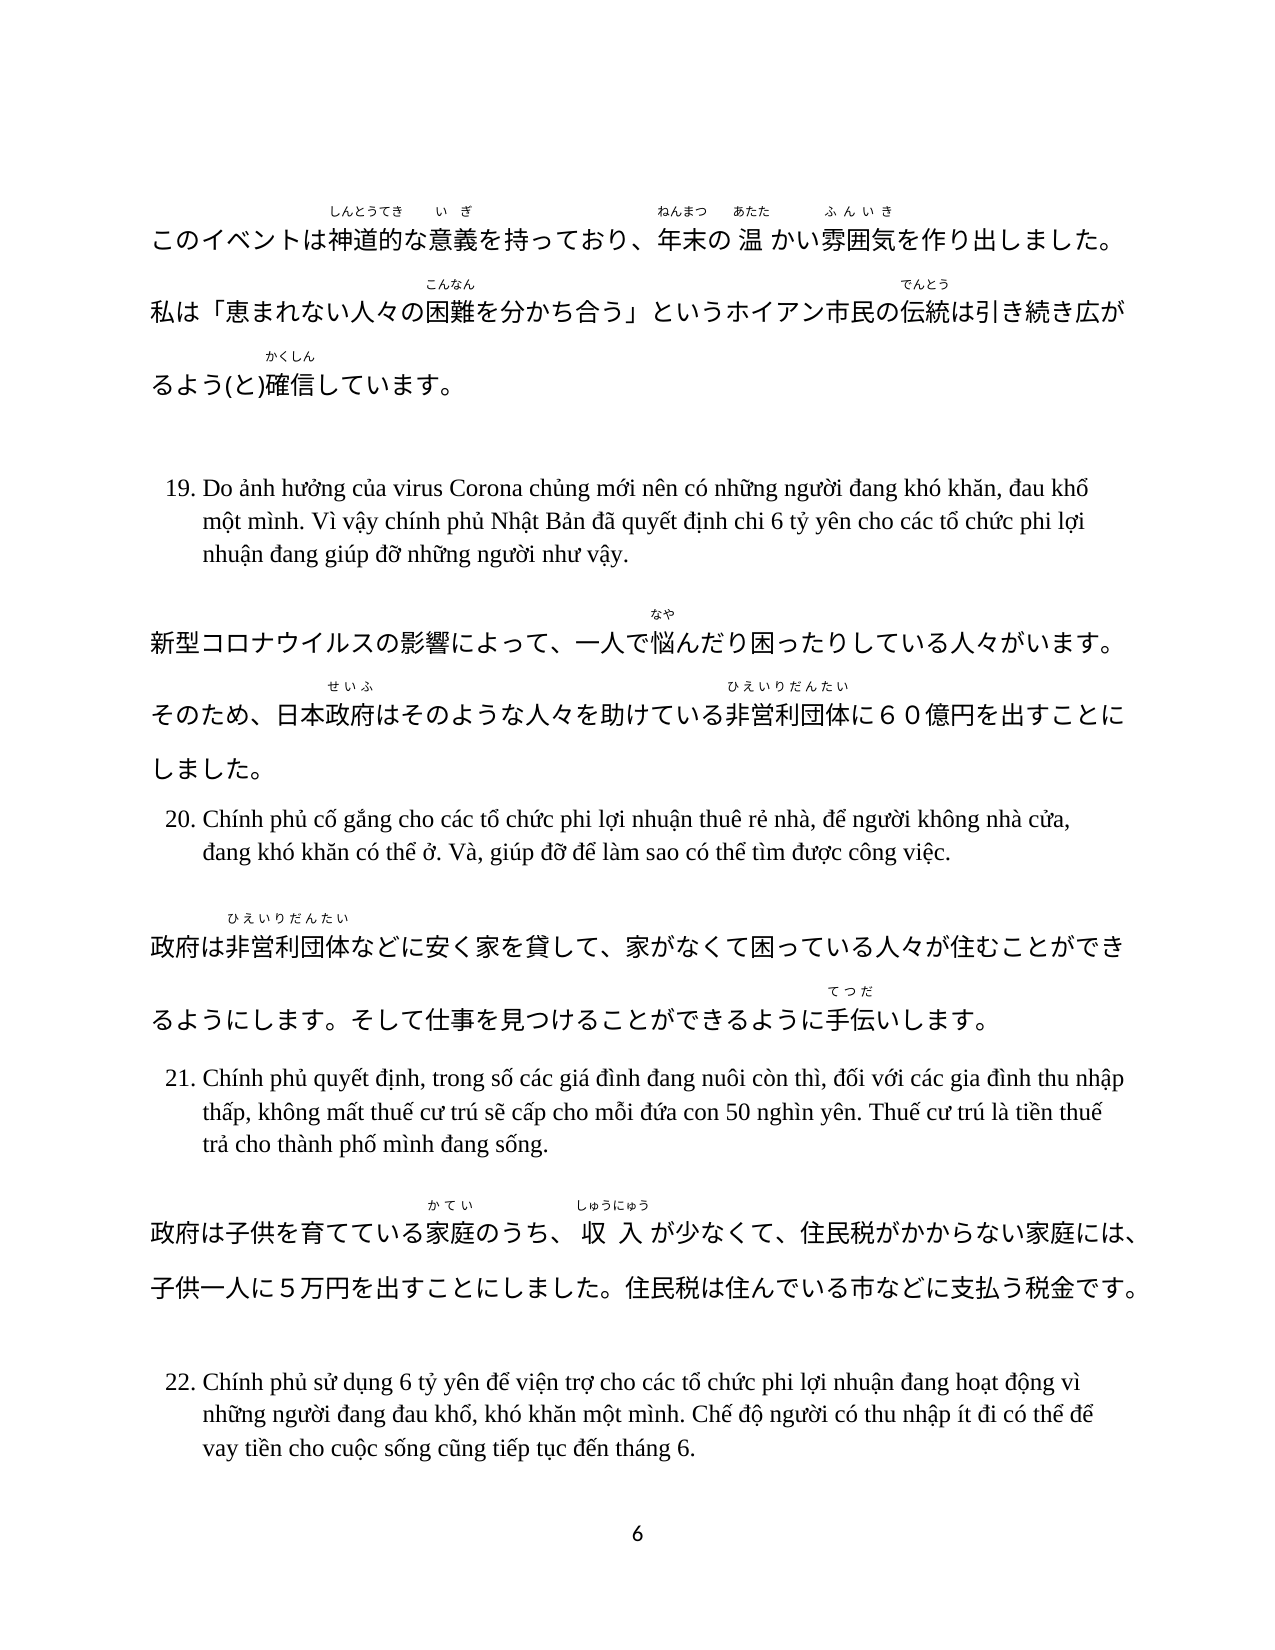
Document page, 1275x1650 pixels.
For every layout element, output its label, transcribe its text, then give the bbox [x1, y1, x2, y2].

list Chính phủ quyết định, trong số các giá đình đang nuôi còn thì, đối với các gia đình thu nhập thấp, không mất thuế cư trú sẽ cấp cho mỗi đứa con 50 nghìn yên. Thuế cư trú là tiền thuế trả cho thành phố mình đang sống. [165, 1063, 1125, 1158]
text 新型コロナウイルスの影響によって、一人でんだり困ったりしている人々がいます。そのため、日本はそのような人々を助けているに６０億円を出すことにしました。 [150, 605, 1125, 786]
text 政府はなどに安く家を貸して、家がなくて困っている人々が住むことができるようにします。そして仕事を見つけることができるようにいします。 [150, 909, 1125, 1036]
text 政府は子供を育てているのうち、が少なくて、住民税がかからない家庭には、子供一人に５万円を出すことにしました。住民税は住んでいる市などに支払う税金です。 [150, 1196, 1125, 1304]
list Do ảnh hưởng của virus Corona chủng mới nên có những người đang khó khăn, đau khổ một mình. Vì vậy chính phủ Nhật Bản đã quyết định chi 6 tỷ yên cho các tổ chức phi lợi nhuận đang giúp đỡ những người như vậy. [165, 473, 1125, 568]
text このイベントはなを持っており、のかいを作り出しました。 私は「恵まれない人々のを分かち合う」というホイアン市民のは引き続き広がるよう(と)しています。 [150, 202, 1125, 402]
list Chính phủ cố gắng cho các tổ chức phi lợi nhuận thuê rẻ nhà, để người không nhà cửa, đang khó khăn có thể ở. Và, giúp đỡ để làm sao có thể tìm được công việc. [165, 804, 1125, 866]
list Chính phủ sử dụng 6 tỷ yên để viện trợ cho các tổ chức phi lợi nhuận đang hoạt động vì những người đang đau khổ, khó khăn một mình. Chế độ người có thu nhập ít đi có thể để vay tiền cho cuộc sống cũng tiếp tục đến tháng 6. [165, 1367, 1125, 1461]
